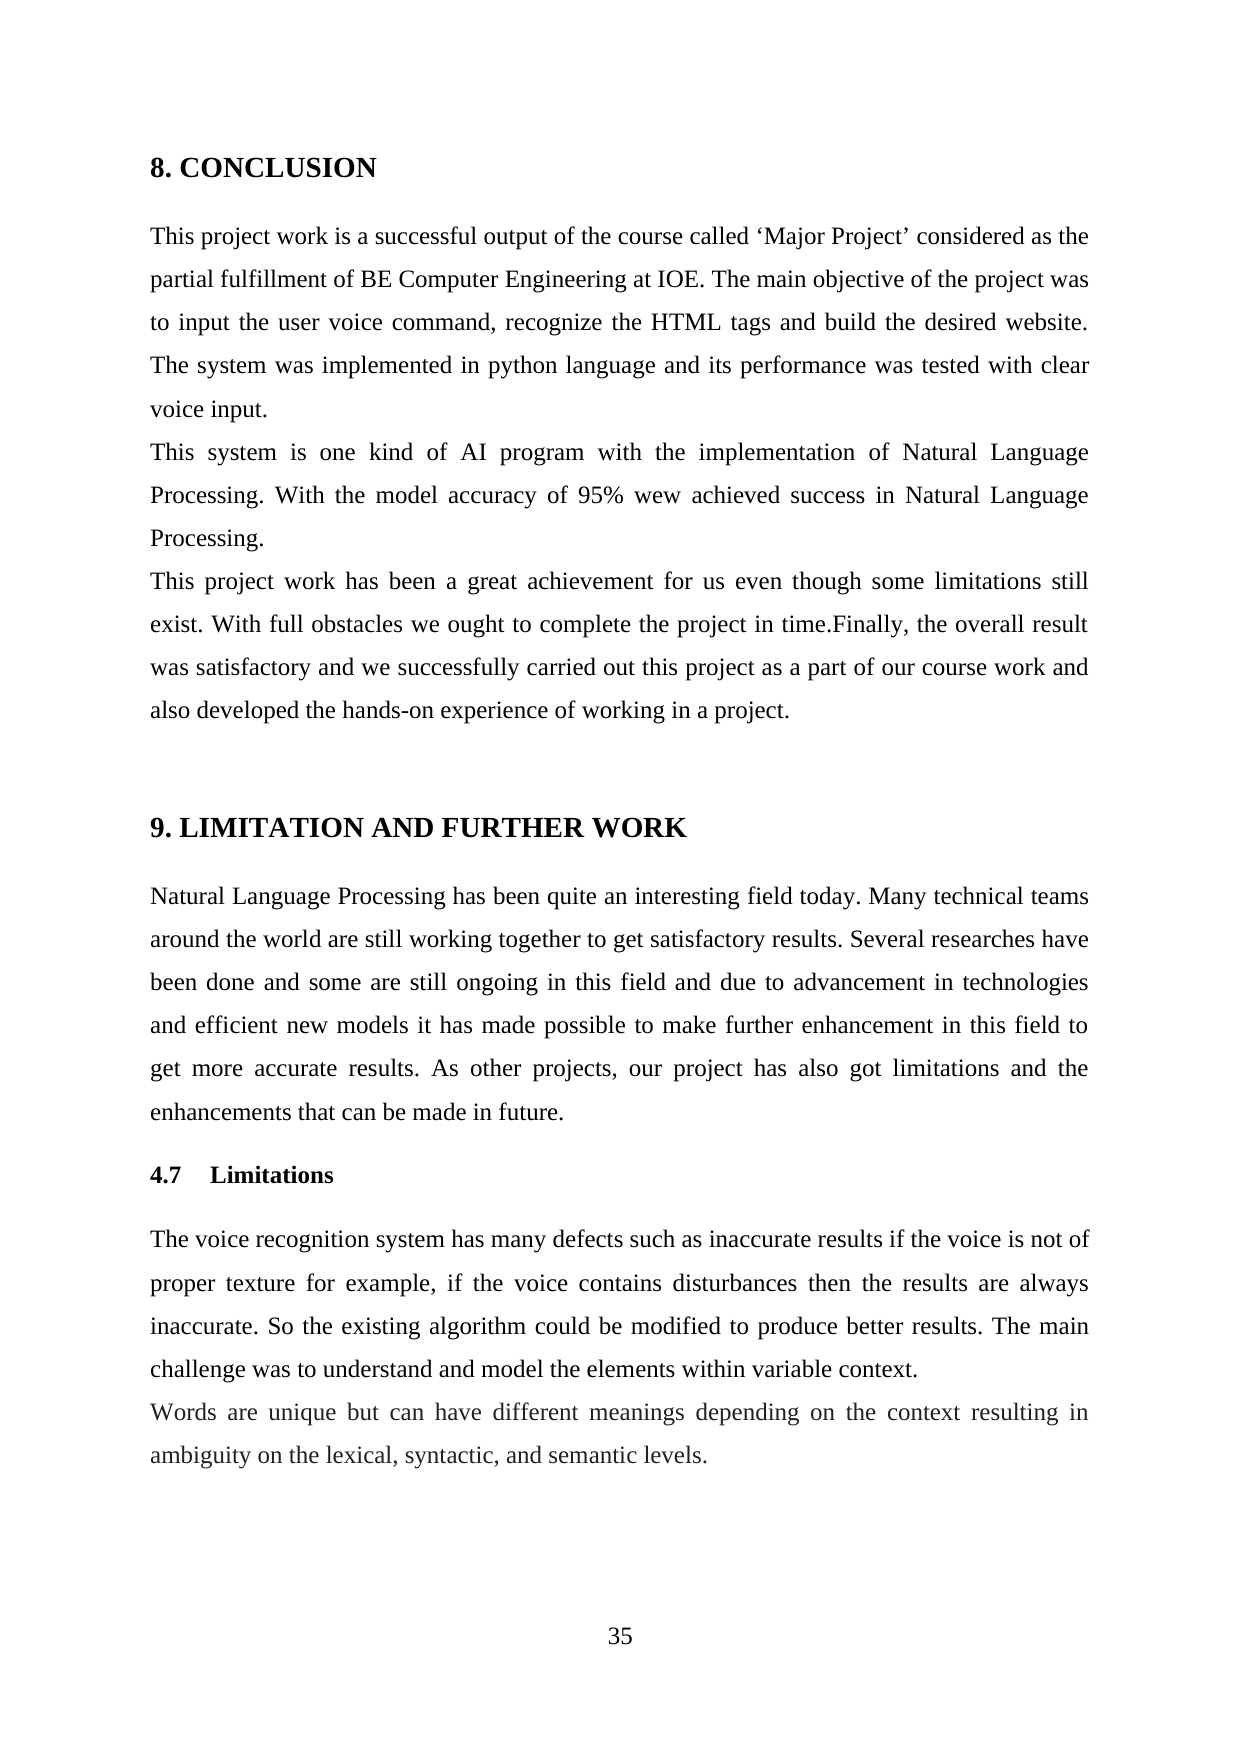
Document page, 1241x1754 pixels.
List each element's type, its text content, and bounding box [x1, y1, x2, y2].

text This system is one kind of AI program with the implementation of Natural Language Processing. With the model accuracy of 95% wew achieved success in Natural Language Processing. [150, 437, 1090, 552]
text This project work has been a great achievement for us even though some limitations still exist. With full obstacles we ought to complete the project in time.Finally, the overall result was satisfactory and we successfully carried out this project as a part of our course work and also developed the hands-on experience of working in a project. [150, 566, 1090, 724]
text Words are unique but can have different meanings depending on the context resulting in ambiguity on the lexical, syntactic, and semantic levels. [150, 1426, 1090, 1469]
subtitle 9. LIMITATION AND FURTHER WORK [150, 810, 1090, 843]
text Natural Language Processing has been quite an interesting field today. Many technical teams around the world are still working together to get satisfactory results. Several researches have been done and some are still ongoing in this field and due to advancement in technologies and efficient new models it has made possible to make further enhancement in this field to get more accurate results. As other projects, our project has also got limitations and the enhancements that can be made in future. [150, 881, 1090, 1125]
subtitle 8. CONCLUSION [150, 150, 1090, 183]
text This project work is a successful output of the course called ‘Major Project’ considered as the partial fulfillment of BE Computer Engineering at IOE. The main objective of the project was to input the user voice command, recognize the HTML tags and build the desired website. The system was implemented in python language and its performance was tested with clear voice input. [150, 221, 1090, 422]
subtitle Limitations [150, 1161, 1090, 1189]
text The voice recognition system has many defects such as inaccurate results if the voice is not of proper texture for example, if the voice contains disturbances then the results are always inaccurate. So the existing algorithm could be modified to produce better results. The main challenge was to understand and model the elements within variable context. [150, 1224, 1090, 1383]
